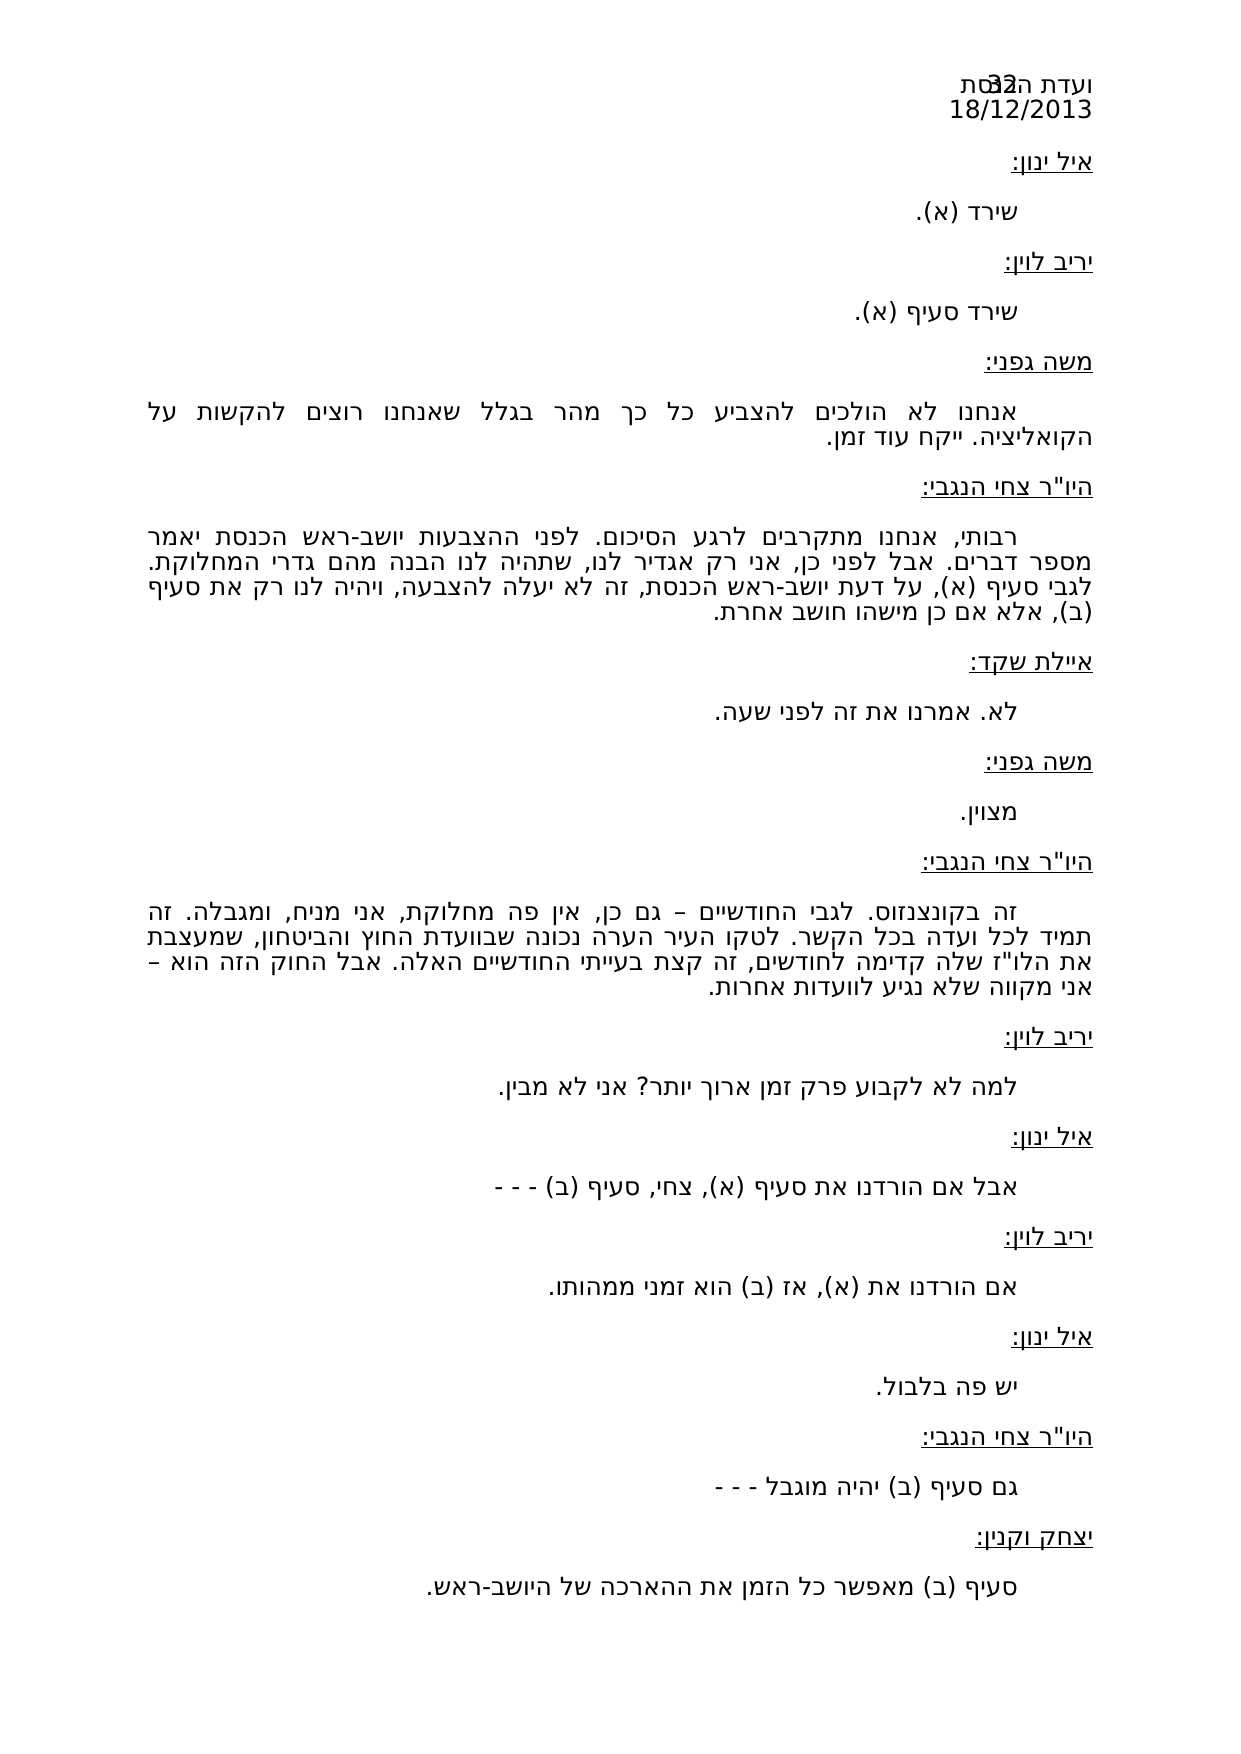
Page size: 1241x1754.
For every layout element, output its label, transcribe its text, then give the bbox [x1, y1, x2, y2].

text מצוין. [147, 800, 1093, 825]
text איל ינון: [147, 1125, 1093, 1150]
text יצחק וקנין: [147, 1525, 1093, 1550]
text איל ינון: [147, 150, 1093, 175]
text יריב לוין: [147, 1025, 1093, 1050]
text אם הורדנו את (א), אז (ב) הוא זמני ממהותו. [147, 1275, 1093, 1300]
text לא. אמרנו את זה לפני שעה. [147, 700, 1093, 725]
text משה גפני: [147, 750, 1093, 775]
text גם סעיף (ב) יהיה מוגבל - - - [147, 1475, 1093, 1500]
text זה בקונצנזוס. לגבי החודשיים – גם כן, אין פה מחלוקת, אני מניח, ומגבלה. זה תמיד לכל ועדה בכל הקשר. לטקו העיר הערה נכונה שבוועדת החוץ והביטחון, שמעצבת את הלו"ז שלה קדימה לחודשים, זה קצת בעייתי החודשיים האלה. אבל החוק הזה הוא – אני מקווה שלא נגיע לוועדות אחרות. [147, 900, 1093, 1000]
text היו"ר צחי הנגבי: [147, 1425, 1093, 1450]
text היו"ר צחי הנגבי: [147, 475, 1093, 500]
text למה לא לקבוע פרק זמן ארוך יותר? אני לא מבין. [147, 1075, 1093, 1100]
text שירד (א). [147, 200, 1093, 225]
text אבל אם הורדנו את סעיף (א), צחי, סעיף (ב) - - - [147, 1175, 1093, 1200]
text היו"ר צחי הנגבי: [147, 850, 1093, 875]
text יש פה בלבול. [147, 1375, 1093, 1400]
text סעיף (ב) מאפשר כל הזמן את ההארכה של היושב-ראש. [147, 1575, 1093, 1600]
text יריב לוין: [147, 1225, 1093, 1250]
text איל ינון: [147, 1325, 1093, 1350]
text יריב לוין: [147, 250, 1093, 275]
text רבותי, אנחנו מתקרבים לרגע הסיכום. לפני ההצבעות יושב-ראש הכנסת יאמר מספר דברים. אבל לפני כן, אני רק אגדיר לנו, שתהיה לנו הבנה מהם גדרי המחלוקת. לגבי סעיף (א), על דעת יושב-ראש הכנסת, זה לא יעלה להצבעה, ויהיה לנו רק את סעיף (ב), אלא אם כן מישהו חושב אחרת. [147, 525, 1093, 625]
text איילת שקד: [147, 650, 1093, 675]
text משה גפני: [147, 350, 1093, 375]
text אנחנו לא הולכים להצביע כל כך מהר בגלל שאנחנו רוצים להקשות על הקואליציה. ייקח עוד זמן. [147, 400, 1093, 450]
text שירד סעיף (א). [147, 300, 1093, 325]
